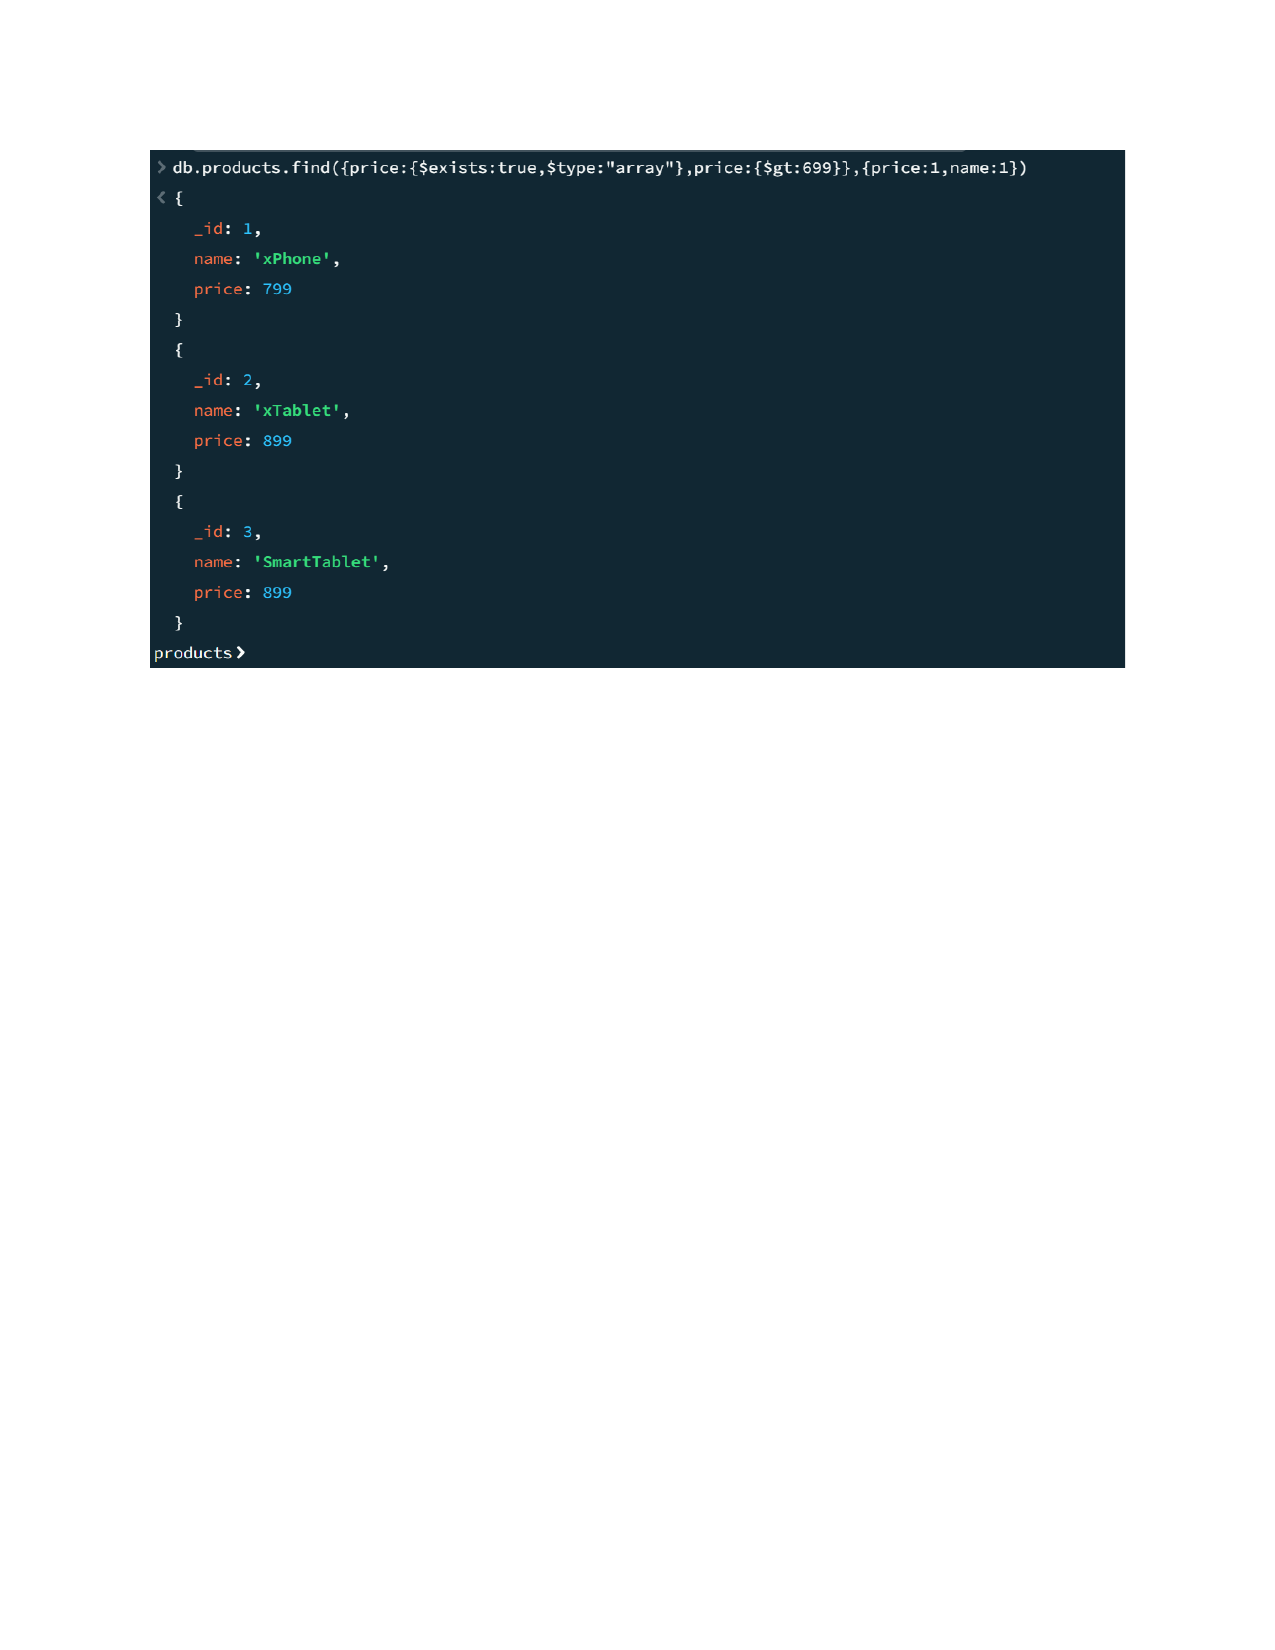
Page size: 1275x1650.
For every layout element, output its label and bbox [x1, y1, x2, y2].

picture [150, 150, 1125, 668]
